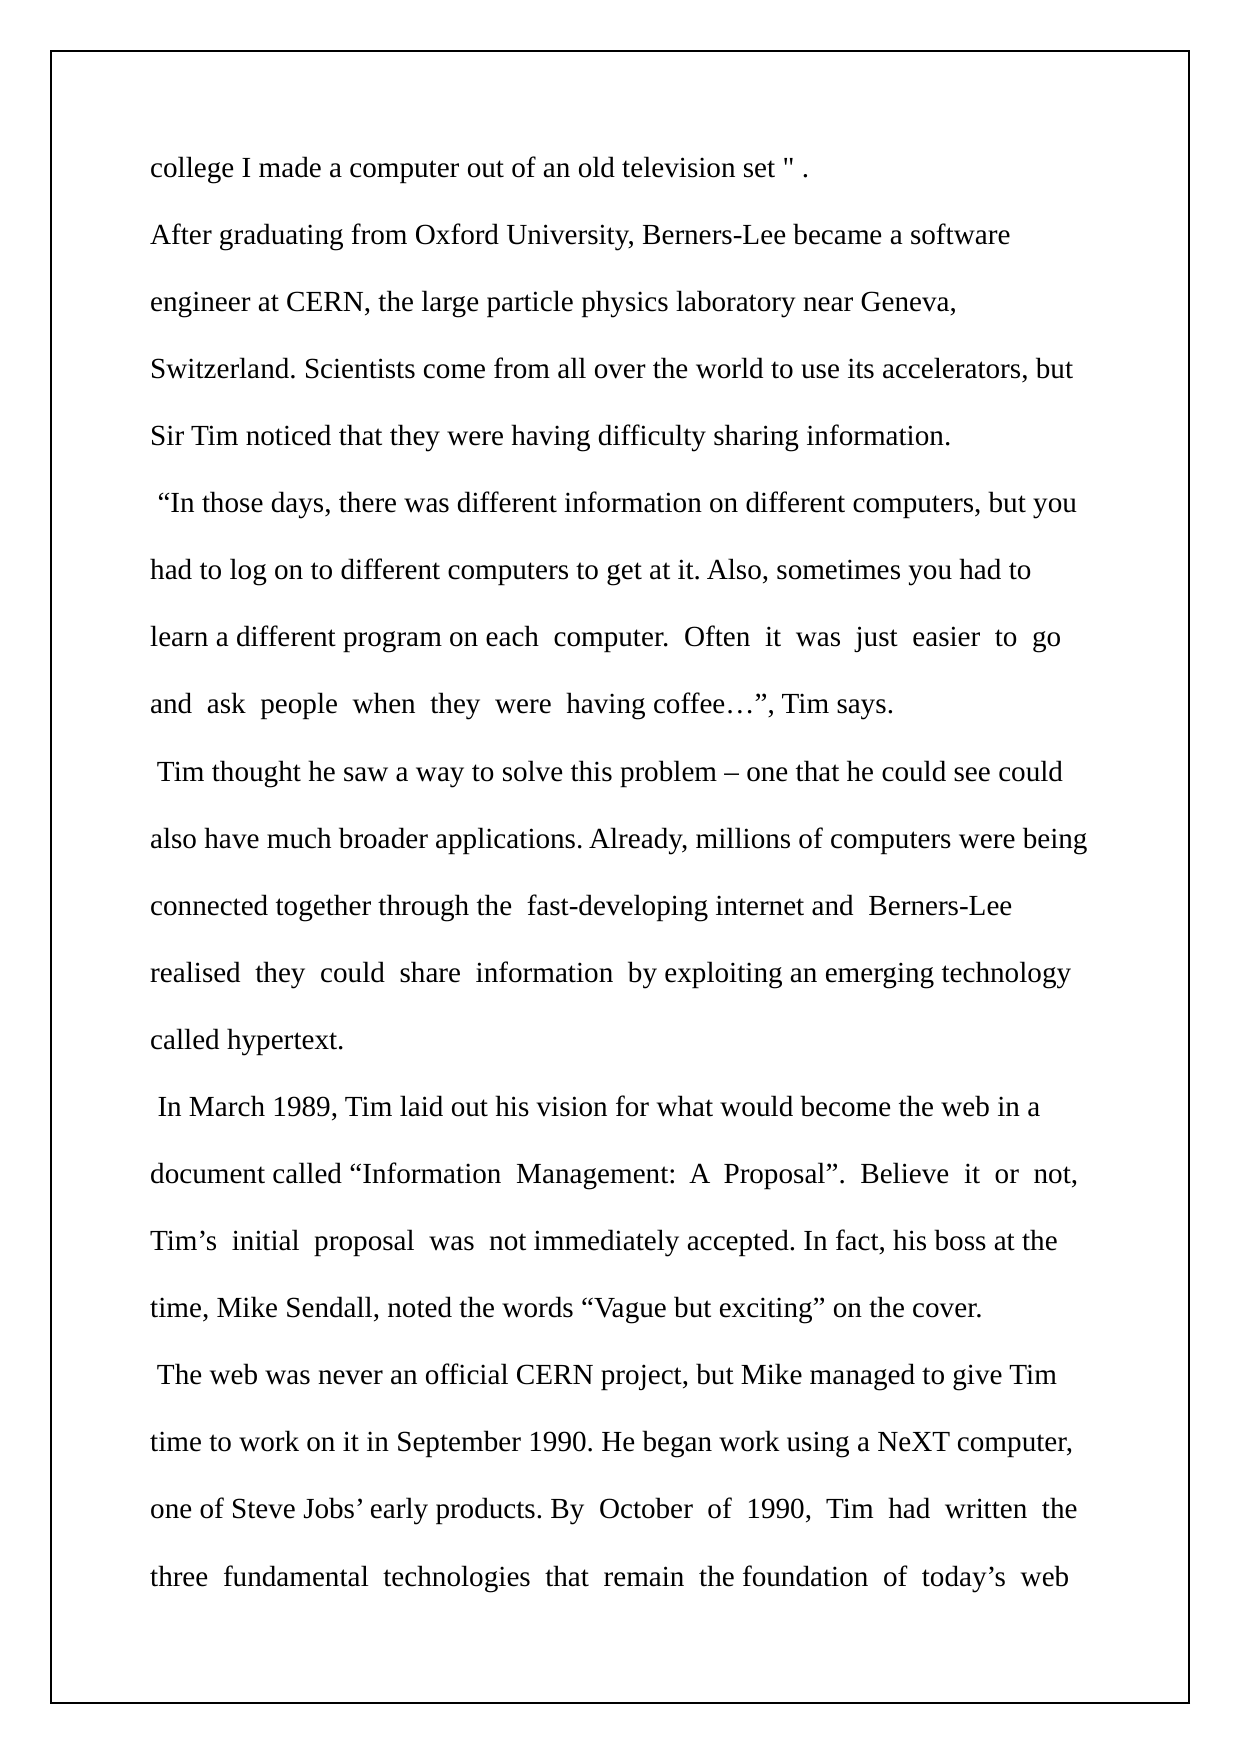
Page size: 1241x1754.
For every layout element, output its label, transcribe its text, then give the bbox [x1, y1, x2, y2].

text In March 1989, Tim laid out his vision for what would become the web in a document called “Information Management: A Proposal”. Believe it or not, Tim’s initial proposal was not immediately accepted. In fact, his boss at the time, Mike Sendall, noted the words “Vague but exciting” on the cover. [150, 1089, 1090, 1324]
text Tim thought he saw a way to solve this problem – one that he could see could also have much broader applications. Already, millions of computers were being connected together through the fast-developing internet and Berners-Lee realised they could share information by exploiting an emerging technology called hypertext. [150, 754, 1090, 1056]
text “In those days, there was different information on different computers, but you had to log on to different computers to get at it. Also, sometimes you had to learn a different program on each computer. Often it was just easier to go and ask people when they were having coffee…”, Tim says. [150, 485, 1090, 720]
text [150, 1357, 1090, 1592]
text After graduating from Oxford University, Berners-Lee became a software engineer at CERN, the large particle physics laboratory near Geneva, Switzerland. Scientists come from all over the world to use its accelerators, but Sir Tim noticed that they were having difficulty sharing information. [150, 217, 1090, 452]
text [150, 150, 1090, 183]
